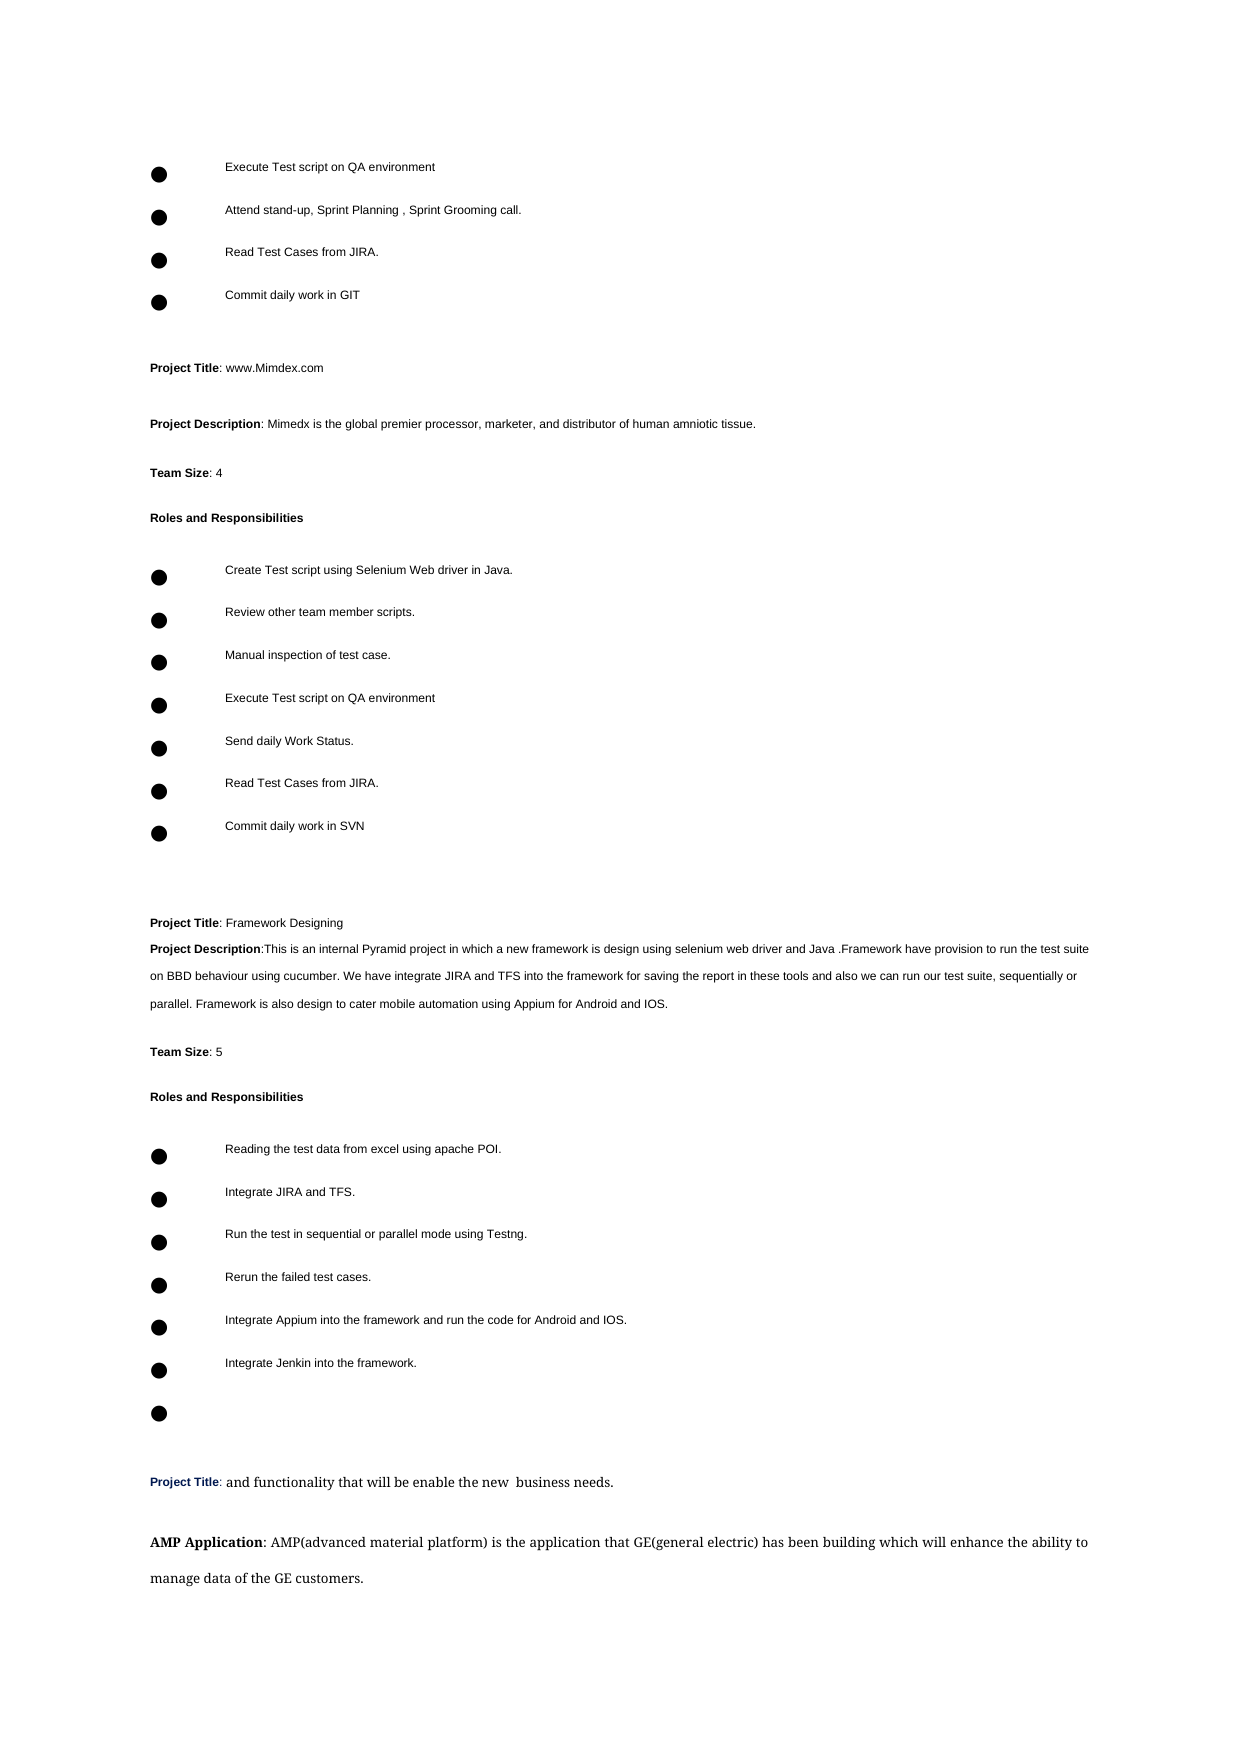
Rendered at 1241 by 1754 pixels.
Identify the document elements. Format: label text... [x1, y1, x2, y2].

text Project Description: Mimedx is the global premier processor, marketer, and distributor of human amniotic tissue. [150, 407, 1090, 431]
list Execute Test script on QA environment [225, 681, 1090, 723]
text Team Size: 5 [150, 1035, 1090, 1059]
list Integrate Jenkin into the framework. [225, 1346, 1090, 1388]
text Project Title: www.Mimdex.com [150, 351, 1093, 375]
list Rerun the failed test cases. [225, 1260, 1090, 1303]
list Send daily Work Status. [150, 723, 1090, 766]
list Run the test in sequential or parallel mode using Testng. [150, 1217, 1090, 1260]
text Project Title: Framework Designing [150, 906, 1093, 930]
text Project Description:This is an internal Pyramid project in which a new framework is design using selenium web driver and Java .Framework have provision to run the test suite on BBD behaviour using cucumber. We have integrate JIRA and TFS into the framework for saving the report in these tools and also we can run our test suite, sequentially or parallel. Framework is also design to cater mobile automation using Appium for Android and IOS. [150, 932, 1090, 1011]
text Team Size: 4 [150, 456, 1090, 480]
list Manual inspection of test case. [225, 638, 1090, 681]
list Create Test script using Selenium Web driver in Java. [225, 553, 1090, 595]
list Integrate JIRA and TFS. [225, 1175, 1090, 1217]
text AMP Application: AMP(advanced material platform) is the application that GE(general electric) has been building which will enhance the ability to manage data of the GE customers. [150, 1521, 1090, 1588]
text Roles and Responsibilities [150, 501, 1067, 524]
list Read Test Cases from JIRA. [225, 766, 1090, 809]
list Commit daily work in GIT [150, 278, 1067, 321]
text Project Title: and functionality that will be enable the new business needs. [150, 1460, 1090, 1491]
list Commit daily work in SVN [150, 809, 1067, 852]
list Attend stand-up, Sprint Planning , Sprint Grooming call. [225, 193, 1090, 235]
list Review other team member scripts. [225, 595, 1090, 638]
list Read Test Cases from JIRA. [225, 235, 1090, 278]
text Roles and Responsibilities [150, 1080, 1067, 1104]
list Reading the test data from excel using apache POI. [225, 1132, 1090, 1175]
list Execute Test script on QA environment [225, 150, 1090, 193]
list Integrate Appium into the framework and run the code for Android and IOS. [225, 1303, 1090, 1346]
